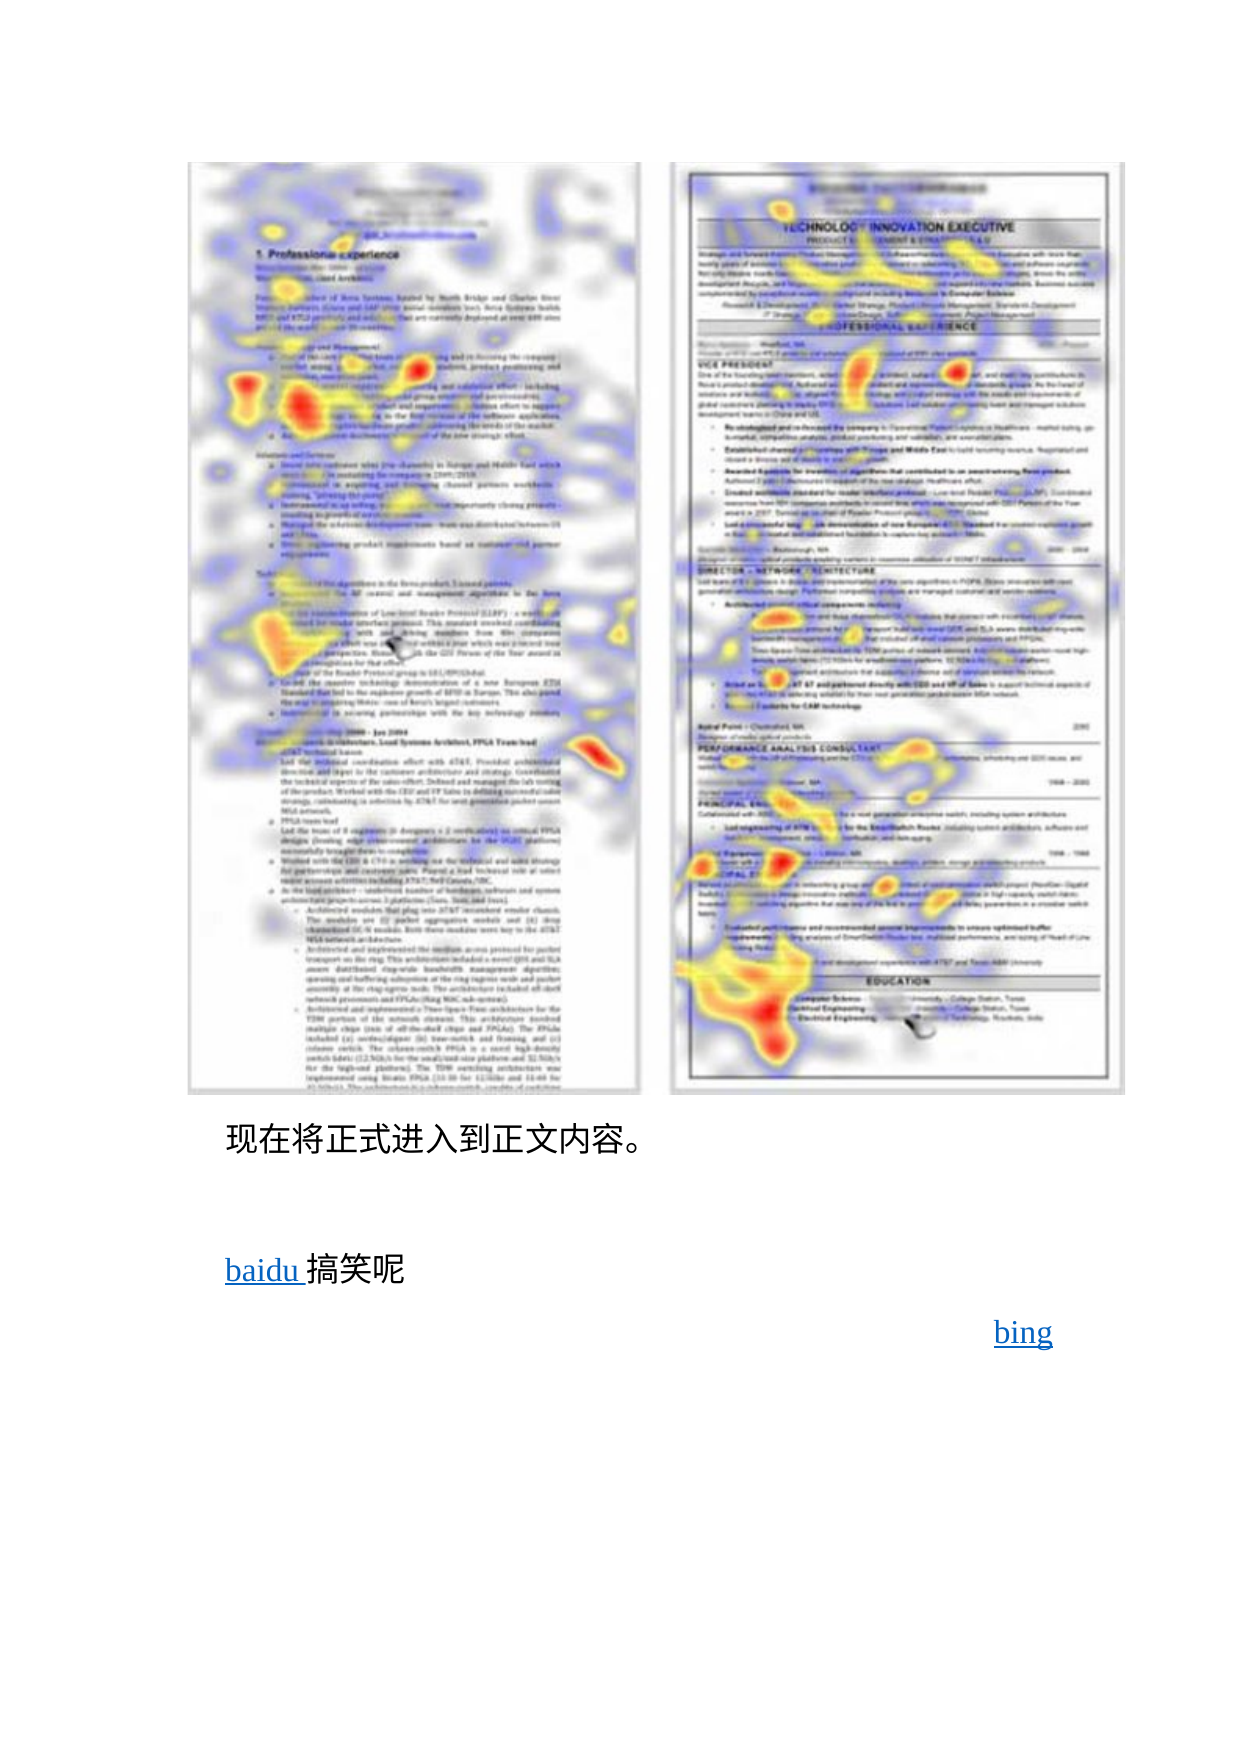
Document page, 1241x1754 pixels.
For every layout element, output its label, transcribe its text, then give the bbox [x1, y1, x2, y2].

text bing [225, 1299, 1053, 1364]
text baidu搞笑呢 [225, 1234, 1053, 1299]
text 现在将正式进入到正文内容。 [225, 1104, 1053, 1169]
picture [187, 162, 1125, 1095]
